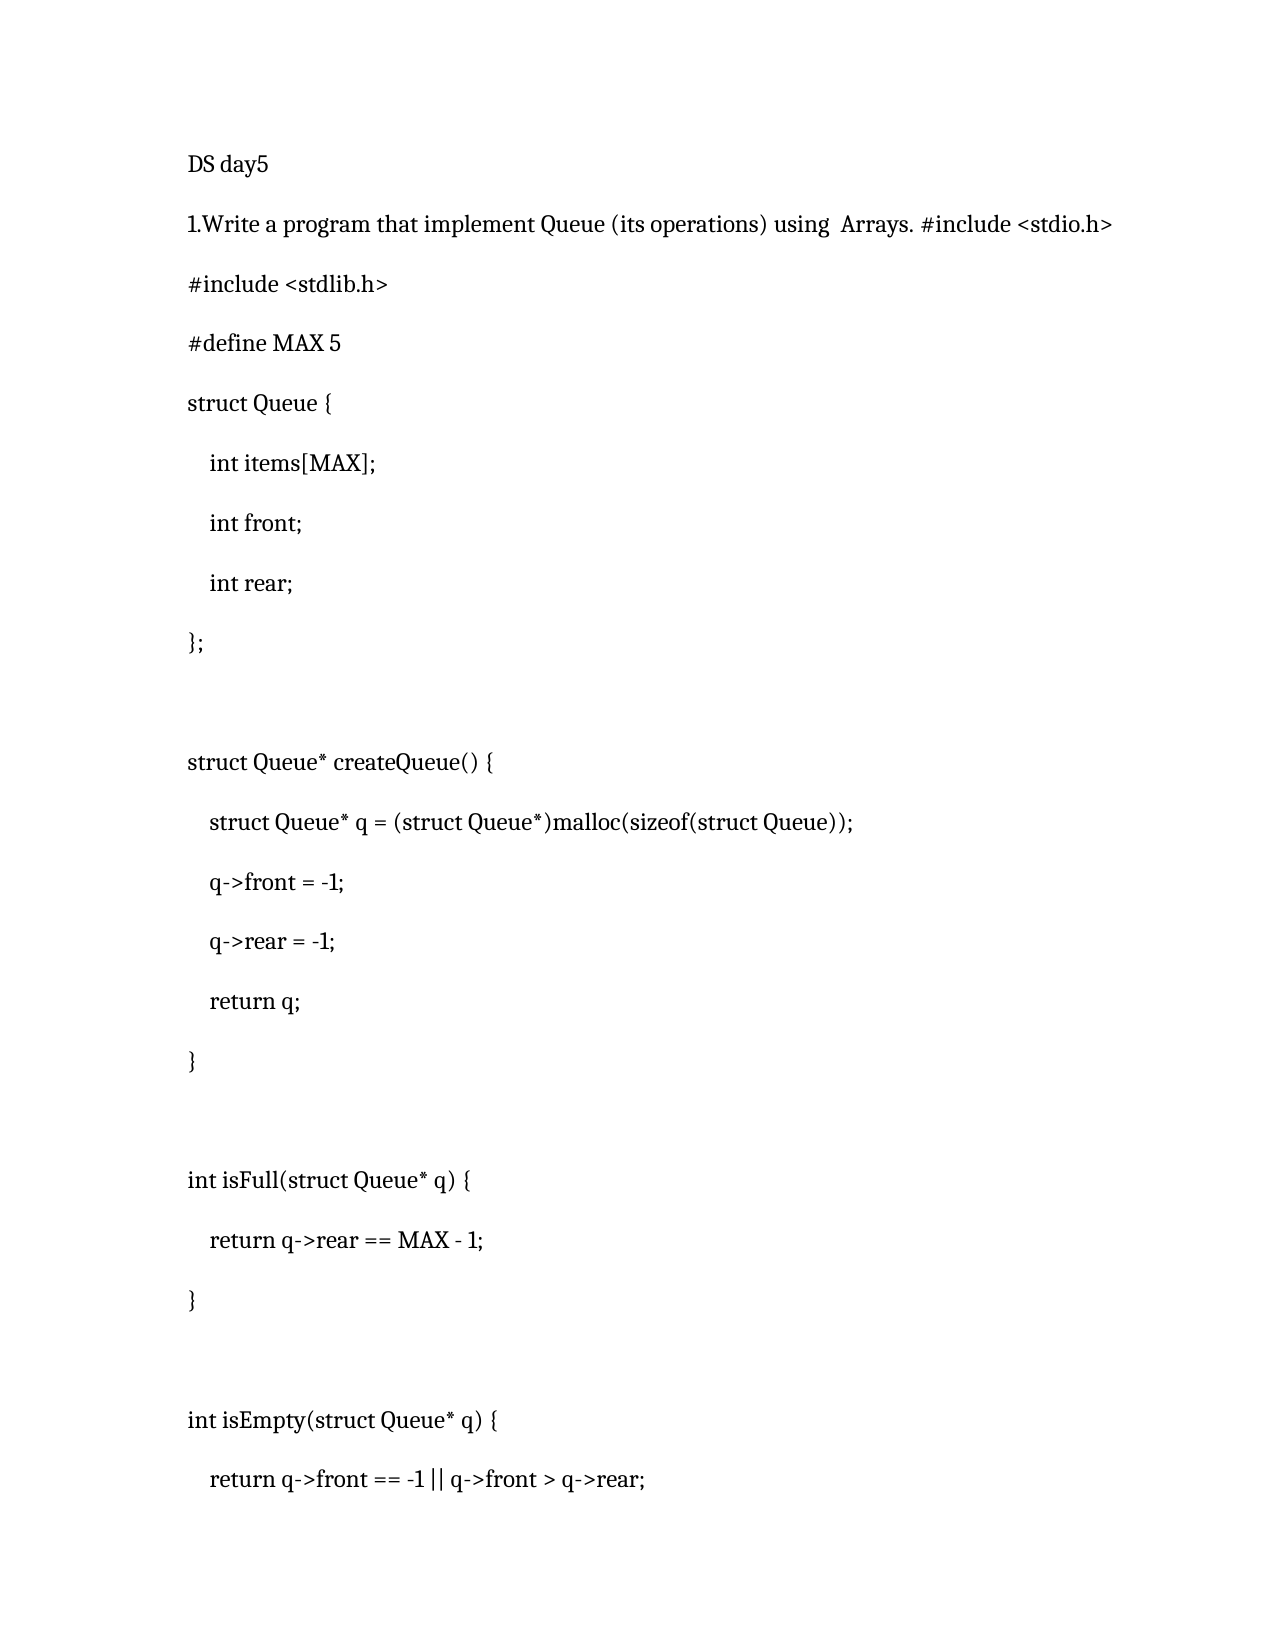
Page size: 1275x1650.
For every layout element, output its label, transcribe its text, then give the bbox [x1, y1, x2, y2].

text struct Queue { [187, 389, 1125, 418]
text struct Queue* q = (struct Queue*)malloc(sizeof(struct Queue)); [187, 808, 1125, 836]
text q->front = -1; [187, 867, 1125, 896]
text DS day5 [187, 150, 1125, 179]
text return q; [187, 987, 1125, 1016]
text q->rear = -1; [187, 927, 1125, 956]
text int rear; [187, 568, 1125, 597]
text int isFull(struct Queue* q) { [187, 1166, 1125, 1195]
text int isEmpty(struct Queue* q) { [187, 1406, 1125, 1434]
text 1.Write a program that implement Queue (its operations) using Arrays. #include <stdio.h> [187, 210, 1125, 238]
text } [187, 1286, 1125, 1315]
text return q->front == -1 || q->front > q->rear; [187, 1465, 1125, 1494]
text int items[MAX]; [187, 449, 1125, 478]
text struct Queue* createQueue() { [187, 748, 1125, 777]
text #include <stdlib.h> [187, 269, 1125, 298]
text return q->rear == MAX - 1; [187, 1226, 1125, 1255]
text }; [187, 628, 1125, 657]
text int front; [187, 509, 1125, 537]
text } [187, 1047, 1125, 1076]
text #define MAX 5 [187, 329, 1125, 358]
